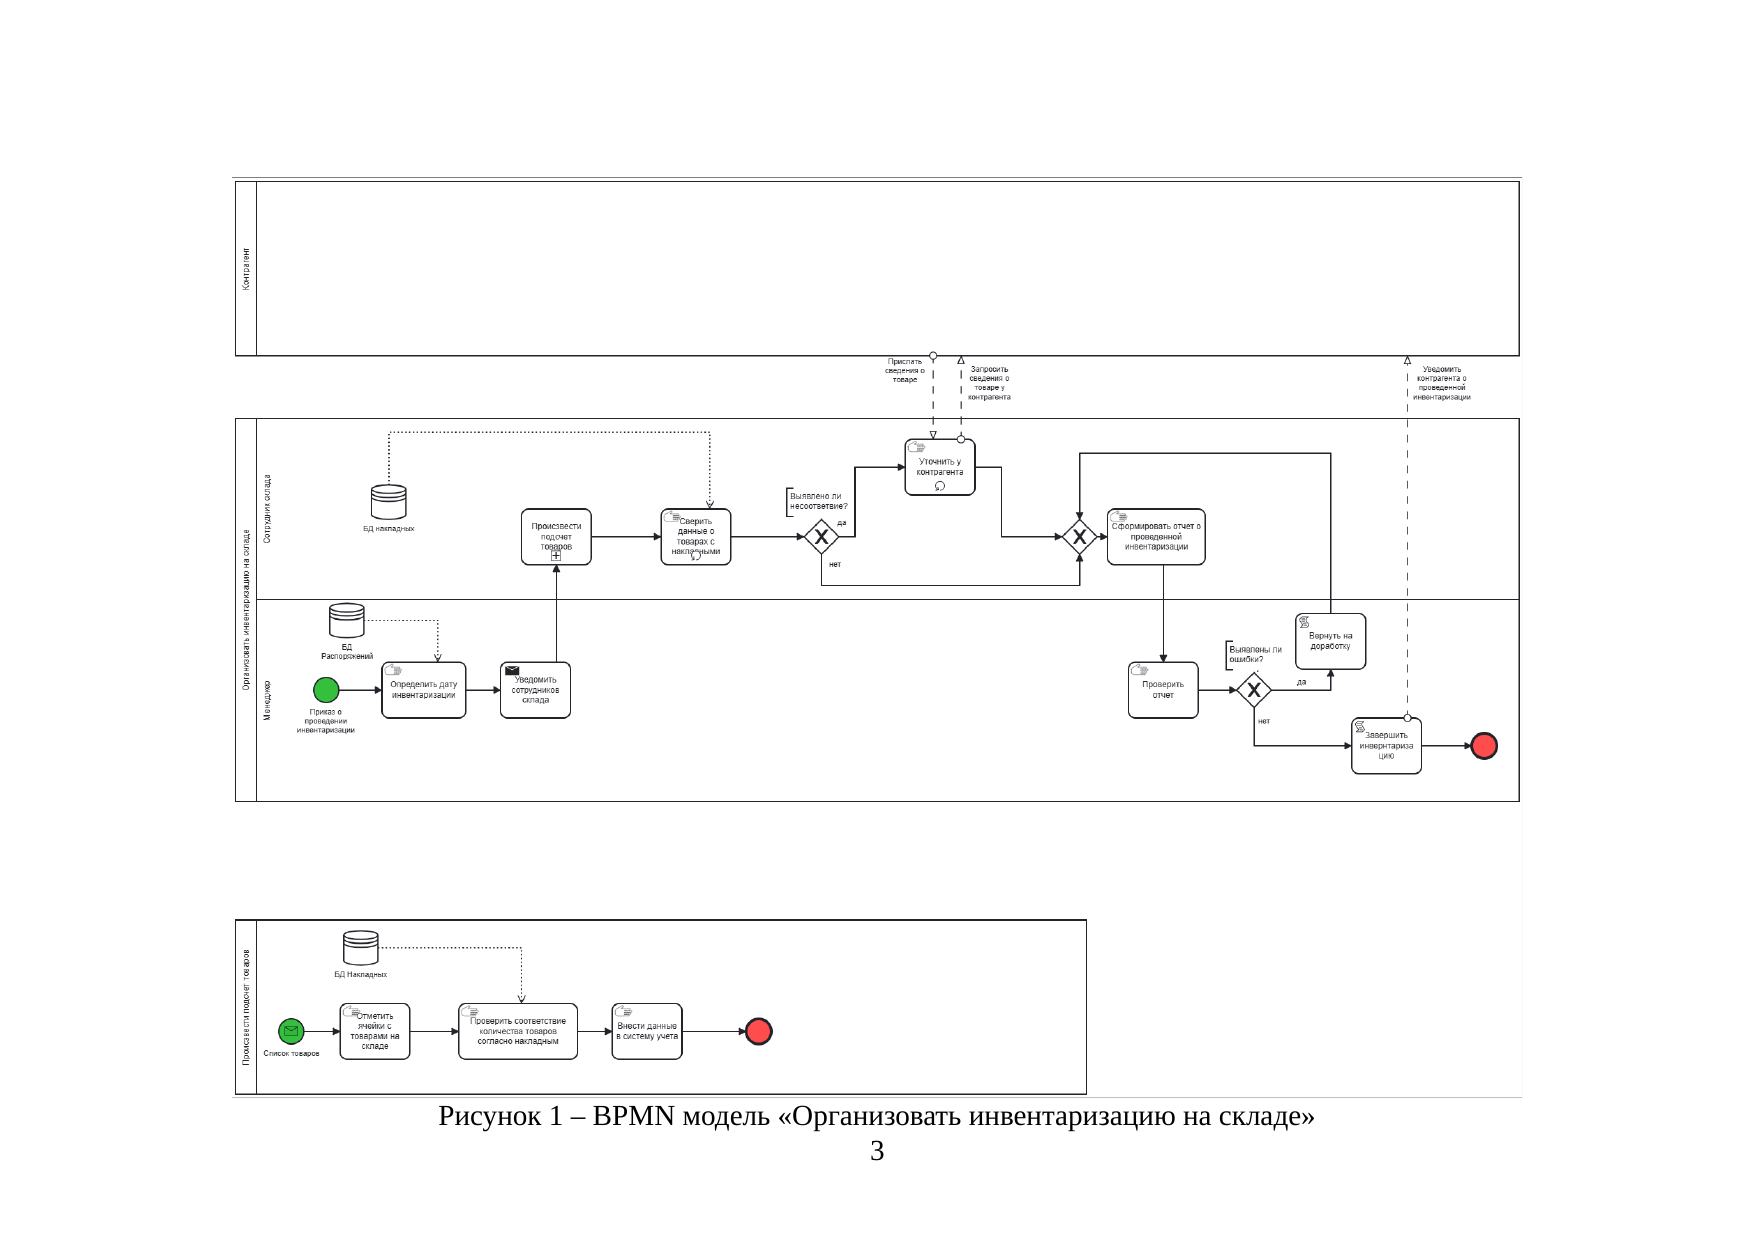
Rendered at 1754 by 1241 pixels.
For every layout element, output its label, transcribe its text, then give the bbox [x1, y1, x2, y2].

picture [232, 177, 1523, 1098]
text Рисунок 1 – BPMN модель «Организовать инвентаризацию на складе» [118, 1098, 1636, 1132]
